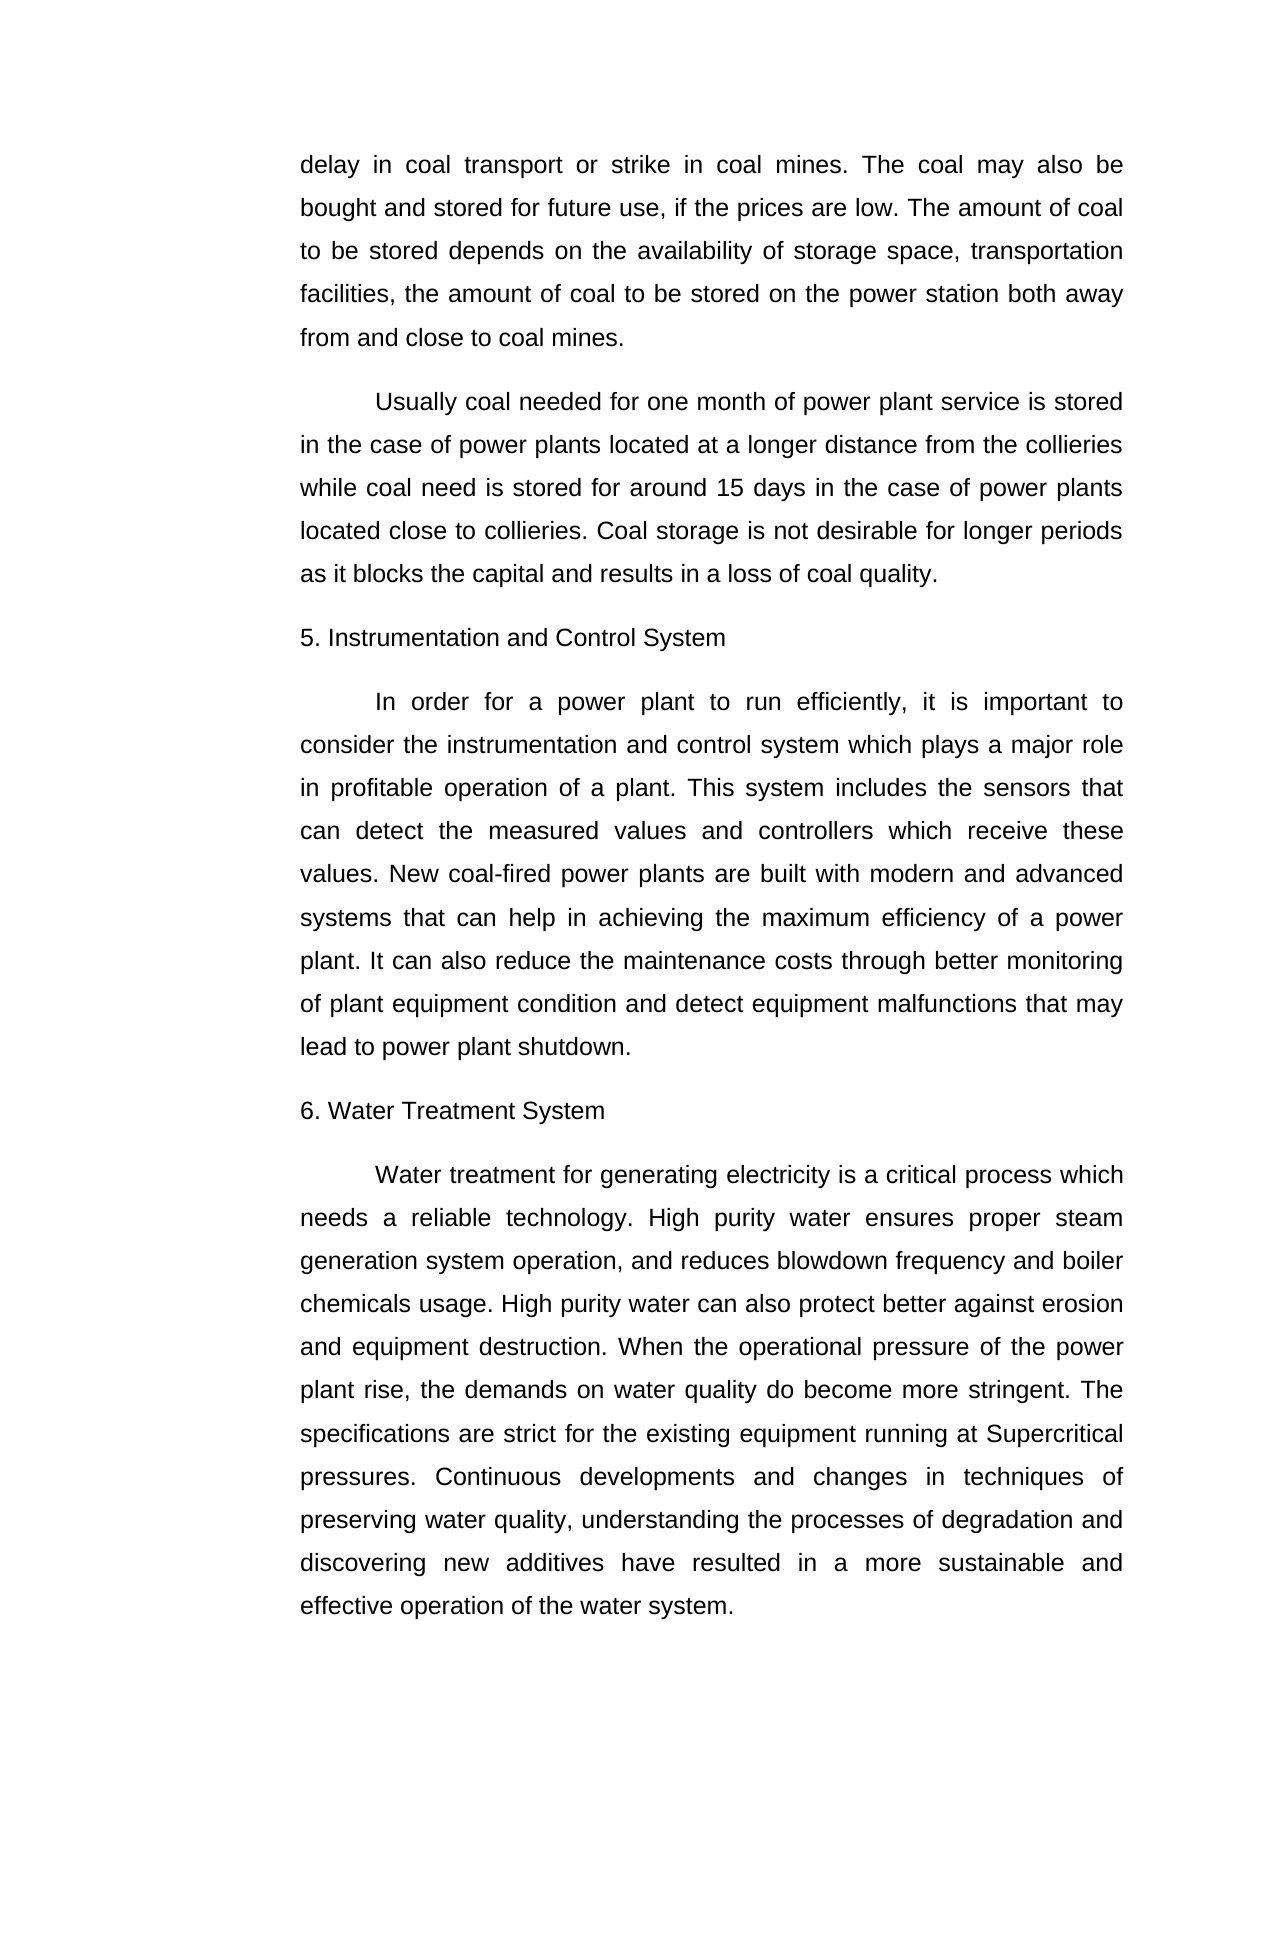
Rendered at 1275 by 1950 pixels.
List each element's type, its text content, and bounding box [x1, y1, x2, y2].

text 5. Instrumentation and Control System [225, 623, 1125, 652]
text In order for a power plant to run efficiently, it is important to consider the instrumentation and control system which plays a major role in profitable operation of a plant. This system includes the sensors that can detect the measured values and controllers which receive these values. New coal-fired power plants are built with modern and advanced systems that can help in achieving the maximum efficiency of a power plant. It can also reduce the maintenance costs through better monitoring of plant equipment condition and detect equipment malfunctions that may lead to power plant shutdown. [300, 687, 1125, 1061]
text 6. Water Treatment System [225, 1096, 1125, 1124]
text Water treatment for generating electricity is a critical process which needs a reliable technology. High purity water ensures proper steam generation system operation, and reduces blowdown frequency and boiler chemicals usage. High purity water can also protect better against erosion and equipment destruction. When the operational pressure of the power plant rise, the demands on water quality do become more stringent. The specifications are strict for the existing equipment running at Supercritical pressures. Continuous developments and changes in techniques of preserving water quality, understanding the processes of degradation and discovering new additives have resulted in a more sustainable and effective operation of the water system. [300, 1160, 1125, 1620]
text Usually coal needed for one month of power plant service is stored in the case of power plants located at a longer distance from the collieries while coal need is stored for around 15 days in the case of power plants located close to collieries. Coal storage is not desirable for longer periods as it blocks the capital and results in a loss of coal quality. [300, 386, 1125, 588]
